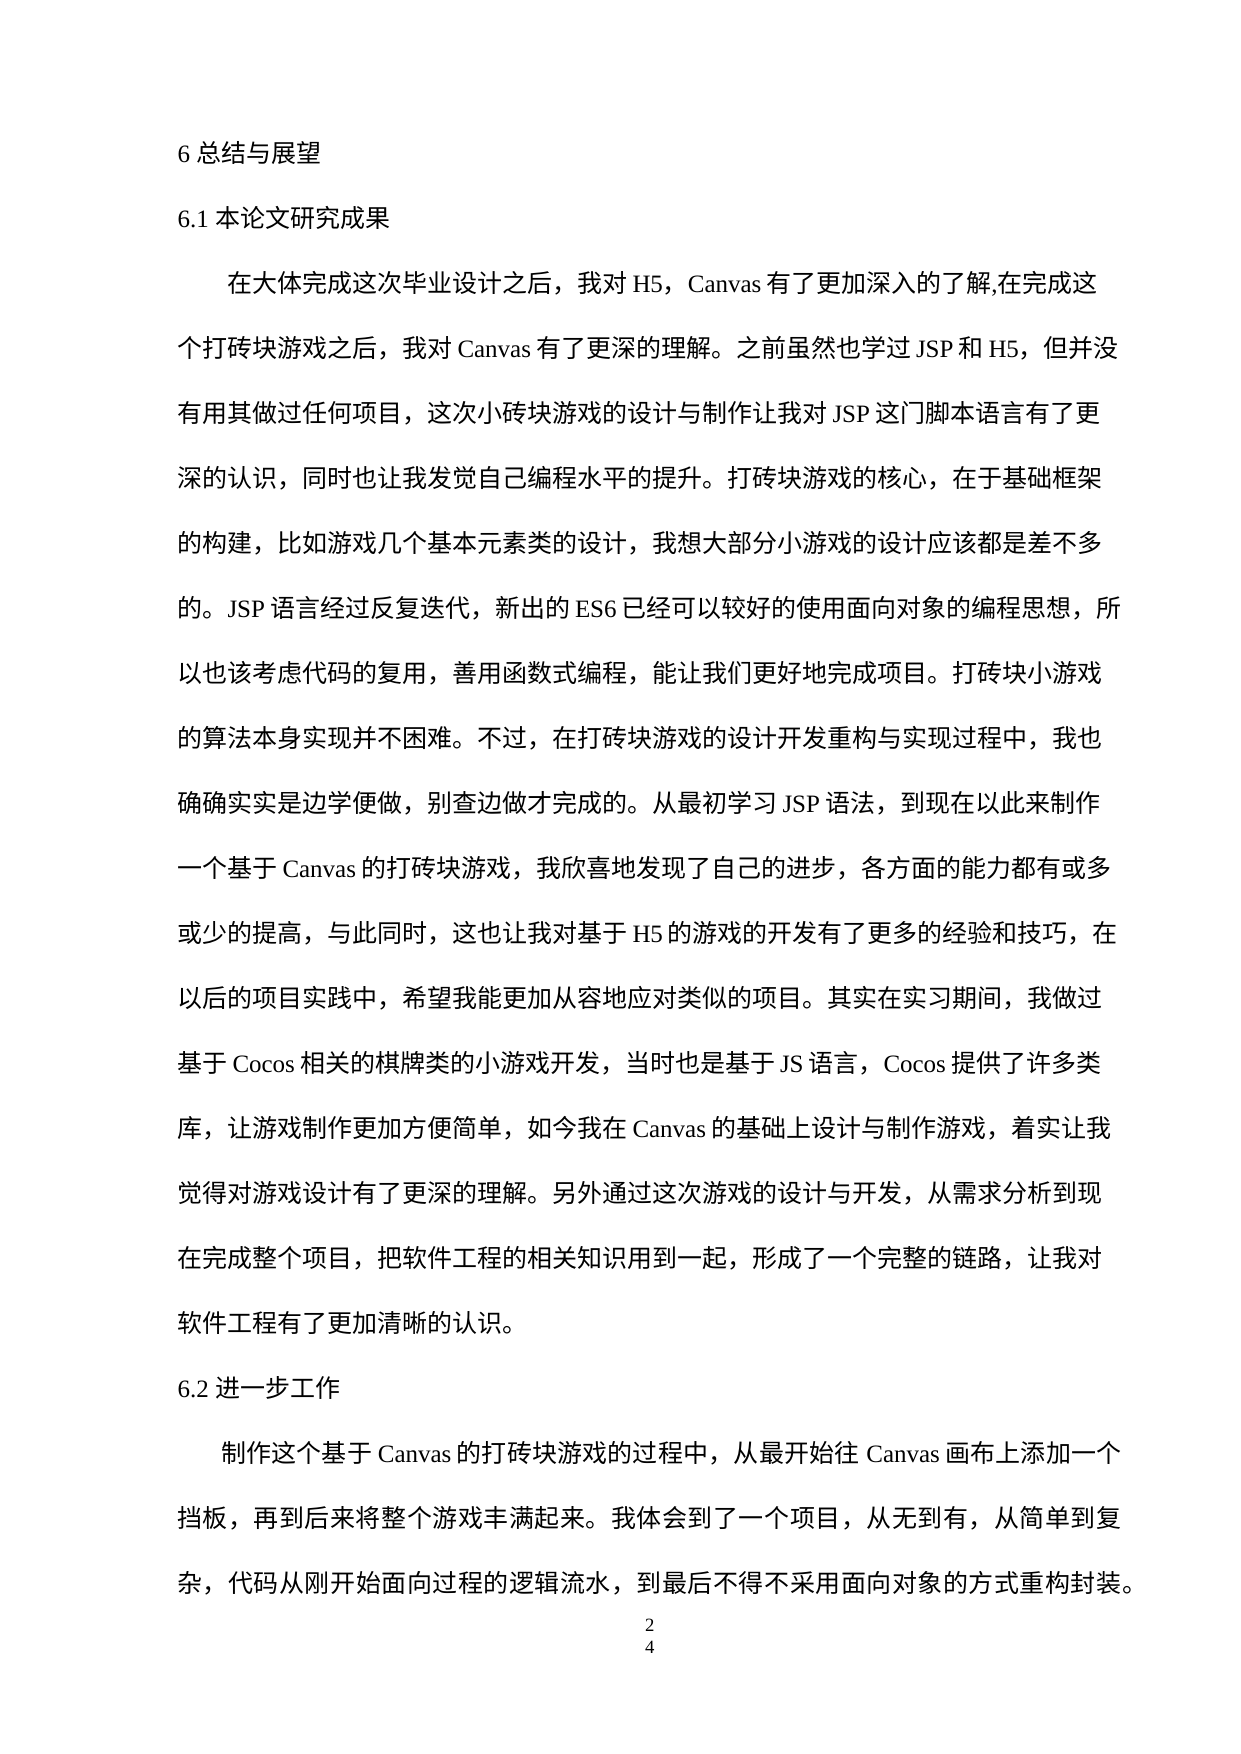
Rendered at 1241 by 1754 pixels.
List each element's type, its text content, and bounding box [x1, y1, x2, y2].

text 6.1 本论文研究成果 [177, 184, 1122, 249]
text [177, 1419, 1122, 1614]
text 在大体完成这次毕业设计之后，我对H5，Canvas有了更加深入的了解,在完成这个打砖块游戏之后，我对Canvas有了更深的理解。之前虽然也学过JSP和H5，但并没有用其做过任何项目，这次小砖块游戏的设计与制作让我对JSP这门脚本语言有了更深的认识，同时也让我发觉自己编程水平的提升。打砖块游戏的核心，在于基础框架的构建，比如游戏几个基本元素类的设计，我想大部分小游戏的设计应该都是差不多的。JSP语言经过反复迭代，新出的ES6已经可以较好的使用面向对象的编程思想，所以也该考虑代码的复用，善用函数式编程，能让我们更好地完成项目。打砖块小游戏的算法本身实现并不困难。不过，在打砖块游戏的设计开发重构与实现过程中，我也确确实实是边学便做，别查边做才完成的。从最初学习JSP语法，到现在以此来制作一个基于Canvas的打砖块游戏，我欣喜地发现了自己的进步，各方面的能力都有或多或少的提高，与此同时，这也让我对基于H5的游戏的开发有了更多的经验和技巧，在以后的项目实践中，希望我能更加从容地应对类似的项目。其实在实习期间，我做过基于Cocos相关的棋牌类的小游戏开发，当时也是基于JS语言，Cocos提供了许多类库，让游戏制作更加方便简单，如今我在Canvas的基础上设计与制作游戏，着实让我觉得对游戏设计有了更深的理解。另外通过这次游戏的设计与开发，从需求分析到现在完成整个项目，把软件工程的相关知识用到一起，形成了一个完整的链路，让我对软件工程有了更加清晰的认识。 [177, 249, 1122, 1354]
text 6.2 进一步工作 [177, 1354, 1122, 1419]
text 6 总结与展望 [177, 119, 1122, 184]
